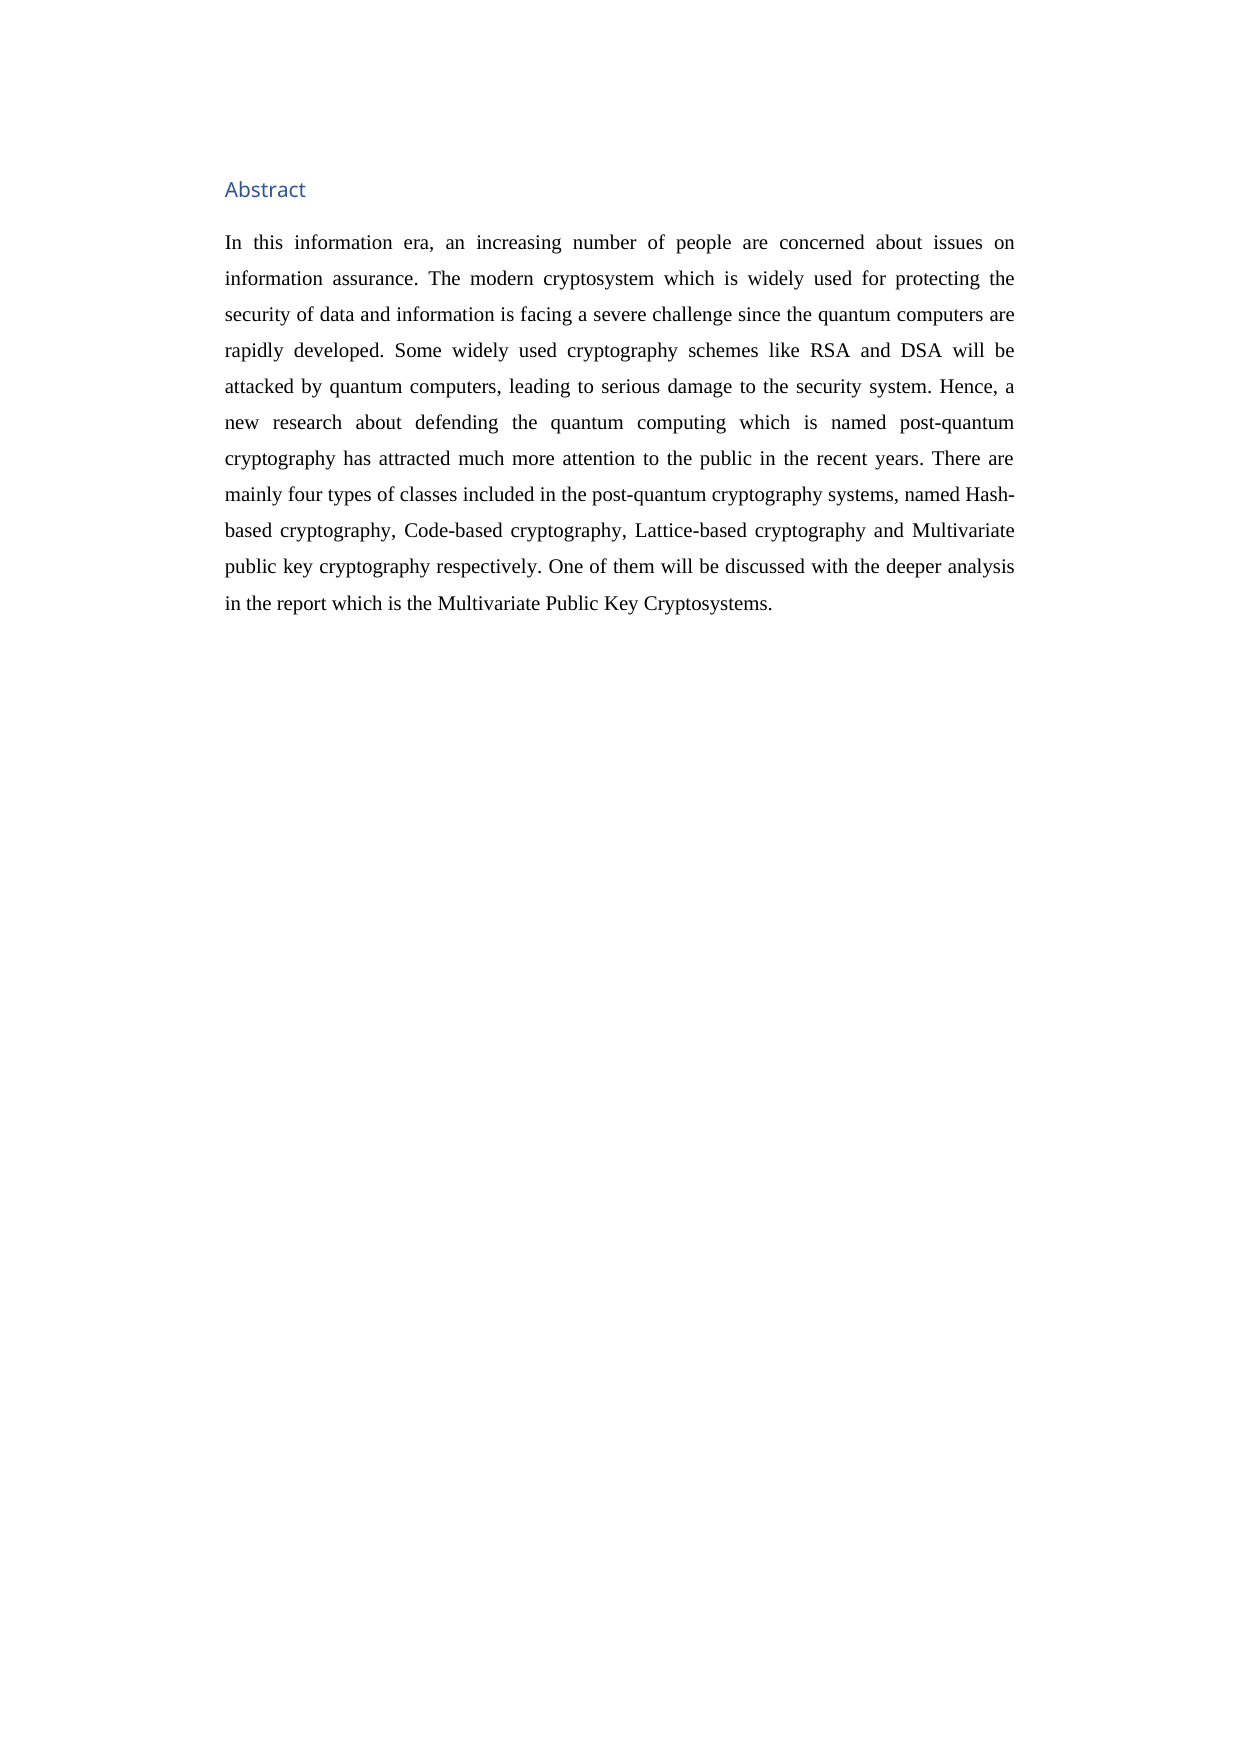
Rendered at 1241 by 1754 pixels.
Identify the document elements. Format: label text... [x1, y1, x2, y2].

text In this information era, an increasing number of people are concerned about issues on information assurance. The modern cryptosystem which is widely used for protecting the security of data and information is facing a severe challenge since the quantum computers are rapidly developed. Some widely used cryptography schemes like RSA and DSA will be attacked by quantum computers, leading to serious damage to the security system. Hence, a new research about defending the quantum computing which is named post-quantum cryptography has attracted much more attention to the public in the recent years. There are mainly four types of classes included in the post-quantum cryptography systems, named Hash-based cryptography, Code-based cryptography, Lattice-based cryptography and Multivariate public key cryptography respectively. One of them will be discussed with the deeper analysis in the report which is the Multivariate Public Key Cryptosystems. [224, 230, 1016, 614]
subtitle Abstract [224, 175, 1016, 203]
